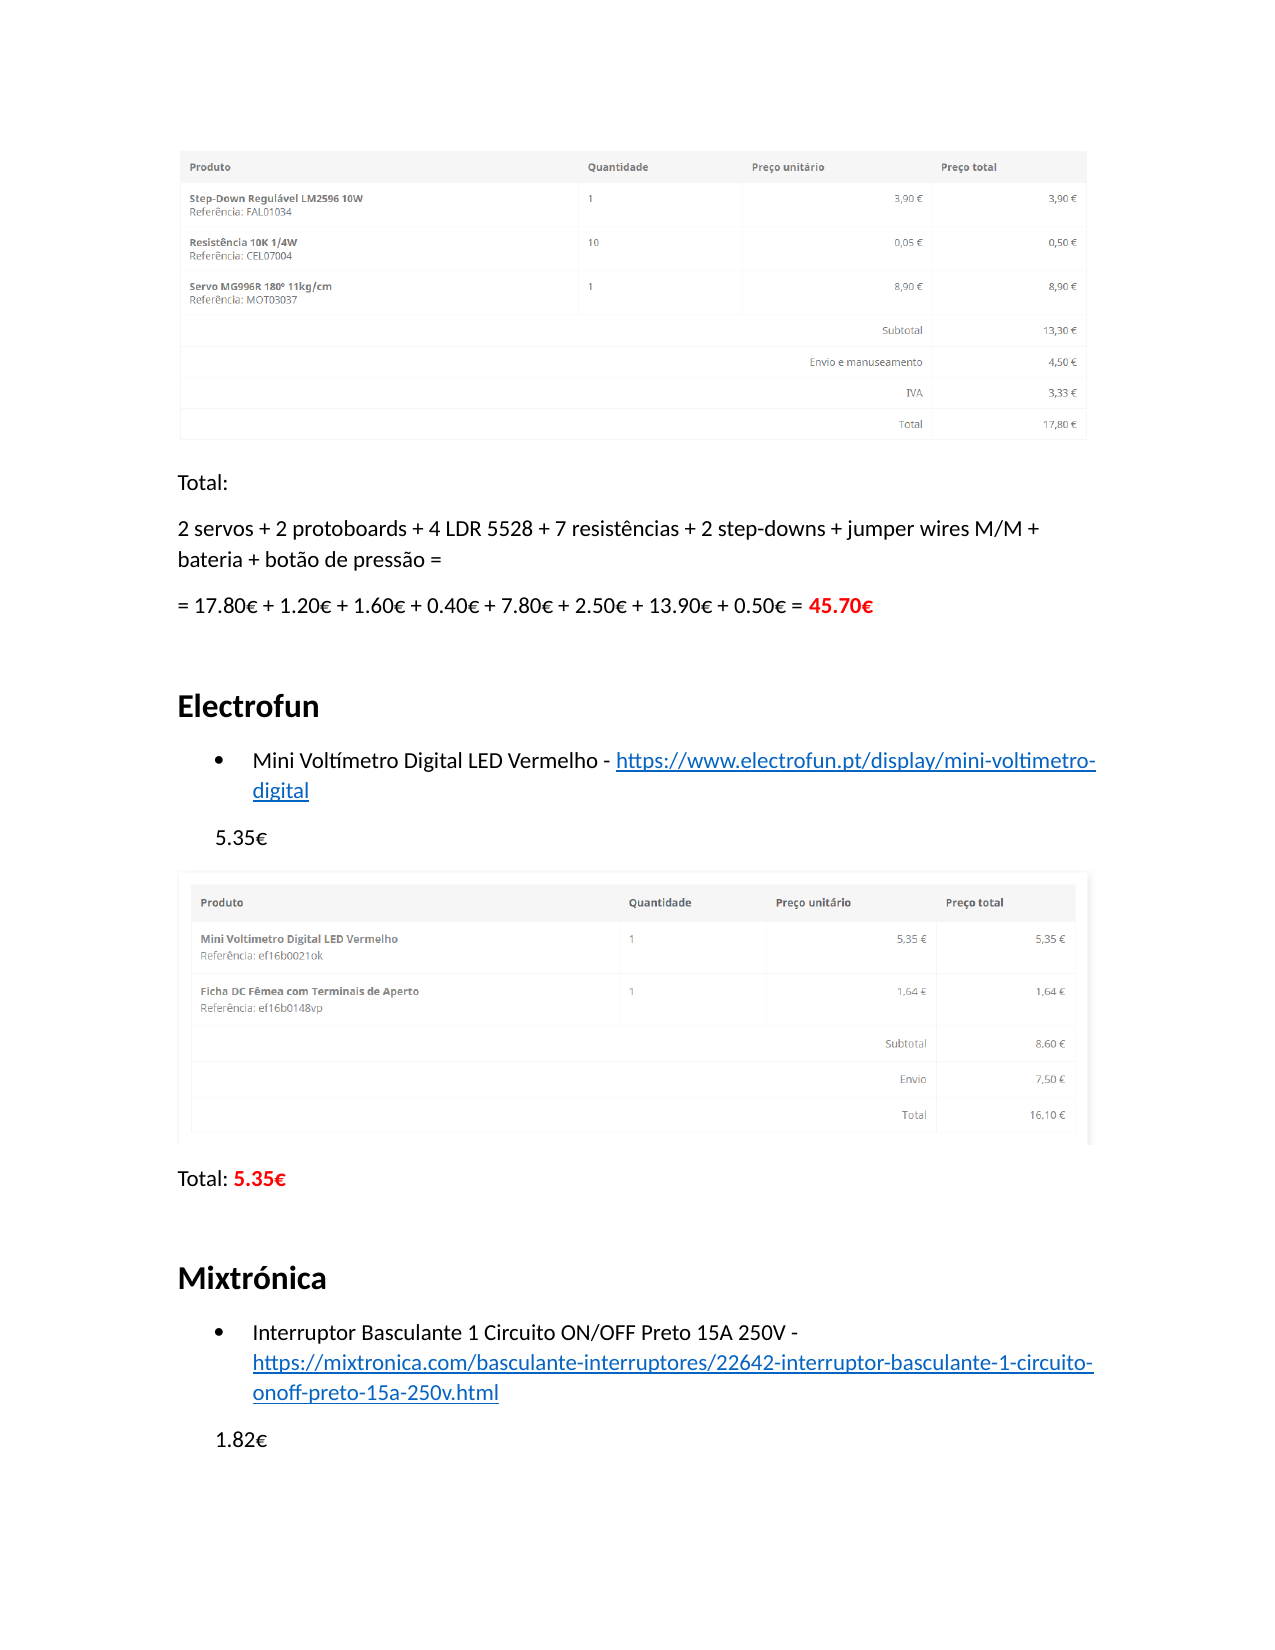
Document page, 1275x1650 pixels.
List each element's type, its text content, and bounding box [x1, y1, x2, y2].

list Interruptor Basculante 1 Circuito ON/OFF Preto 15A 250V - https://mixtronica.com/basculante-interruptores/22642-interruptor-basculante-1-circuito-onoff-preto-15a-250v.html [215, 1318, 1098, 1406]
text Electrofun [177, 685, 1098, 726]
picture [177, 147, 1098, 449]
text Mixtrónica [177, 1257, 1098, 1298]
list Mini Voltímetro Digital LED Vermelho - https://www.electrofun.pt/display/mini-voltimetro-digital [215, 746, 1098, 804]
text Total: [177, 468, 1098, 496]
text Total: 5.35€ [177, 1164, 1098, 1192]
text 2 servos + 2 protoboards + 4 LDR 5528 + 7 resistências + 2 step-downs + jumper wires M/M + bateria + botão de pressão = [177, 514, 1098, 573]
picture [177, 870, 1097, 1145]
text = 17.80€ + 1.20€ + 1.60€ + 0.40€ + 7.80€ + 2.50€ + 13.90€ + 0.50€ = 45.70€ [177, 592, 1098, 620]
text 1.82€ [215, 1425, 1098, 1453]
text 5.35€ [215, 823, 1098, 851]
